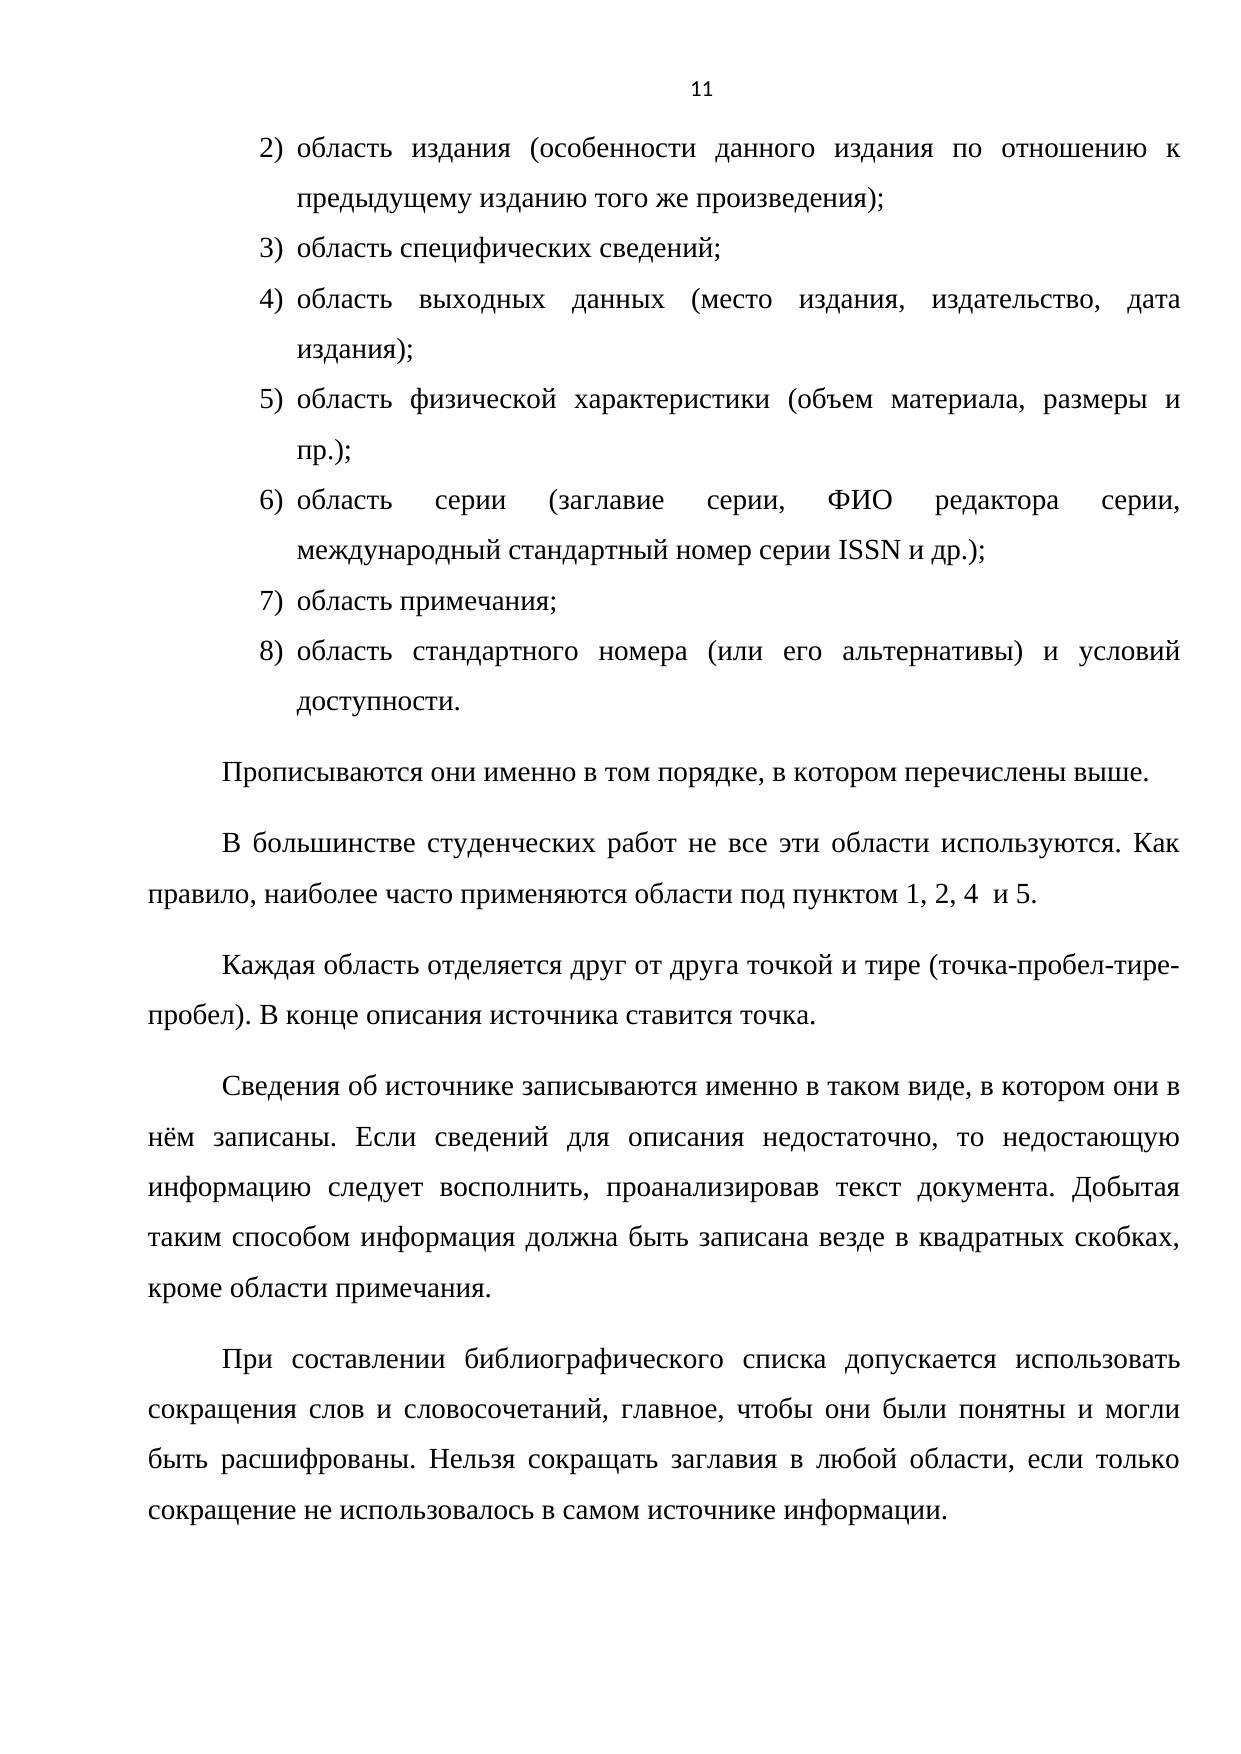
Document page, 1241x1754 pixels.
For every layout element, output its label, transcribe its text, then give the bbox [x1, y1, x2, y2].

list область физической характеристики (объем материала, размеры и пр.); [259, 381, 1181, 465]
text Сведения об источнике записываются именно в таком виде, в котором они в нём записаны. Если сведений для описания недостаточно, то недостающую информацию следует восполнить, проанализировав текст документа. Добытая таким способом информация должна быть записана везде в квадратных скобках, кроме области примечания. [148, 1068, 1181, 1303]
list область специфических сведений; [259, 231, 1181, 264]
list область выходных данных (место издания, издательство, дата издания); [259, 281, 1181, 365]
text В большинстве студенческих работ не все эти области используются. Как правило, наиболее часто применяются области под пунктом 1, 2, 4 и 5. [148, 826, 1181, 909]
list область стандартного номера (или его альтернативы) и условий доступности. [259, 633, 1181, 717]
text Каждая область отделяется друг от друга точкой и тире (точка-пробел-тире-пробел). В конце описания источника ставится точка. [148, 947, 1181, 1031]
text Прописываются они именно в том порядке, в котором перечислены выше. [148, 754, 1181, 788]
list область примечания; [259, 583, 1181, 616]
text При составлении библиографического списка допускается использовать сокращения слов и словосочетаний, главное, чтобы они были понятны и могли быть расшифрованы. Нельзя сокращать заглавия в любой области, если только сокращение не использовалось в самом источнике информации. [148, 1341, 1181, 1525]
list область серии (заглавие серии, ФИО редактора серии, международный стандартный номер серии ISSN и др.); [259, 482, 1181, 566]
list область издания (особенности данного издания по отношению к предыдущему изданию того же произведения); [259, 130, 1181, 214]
